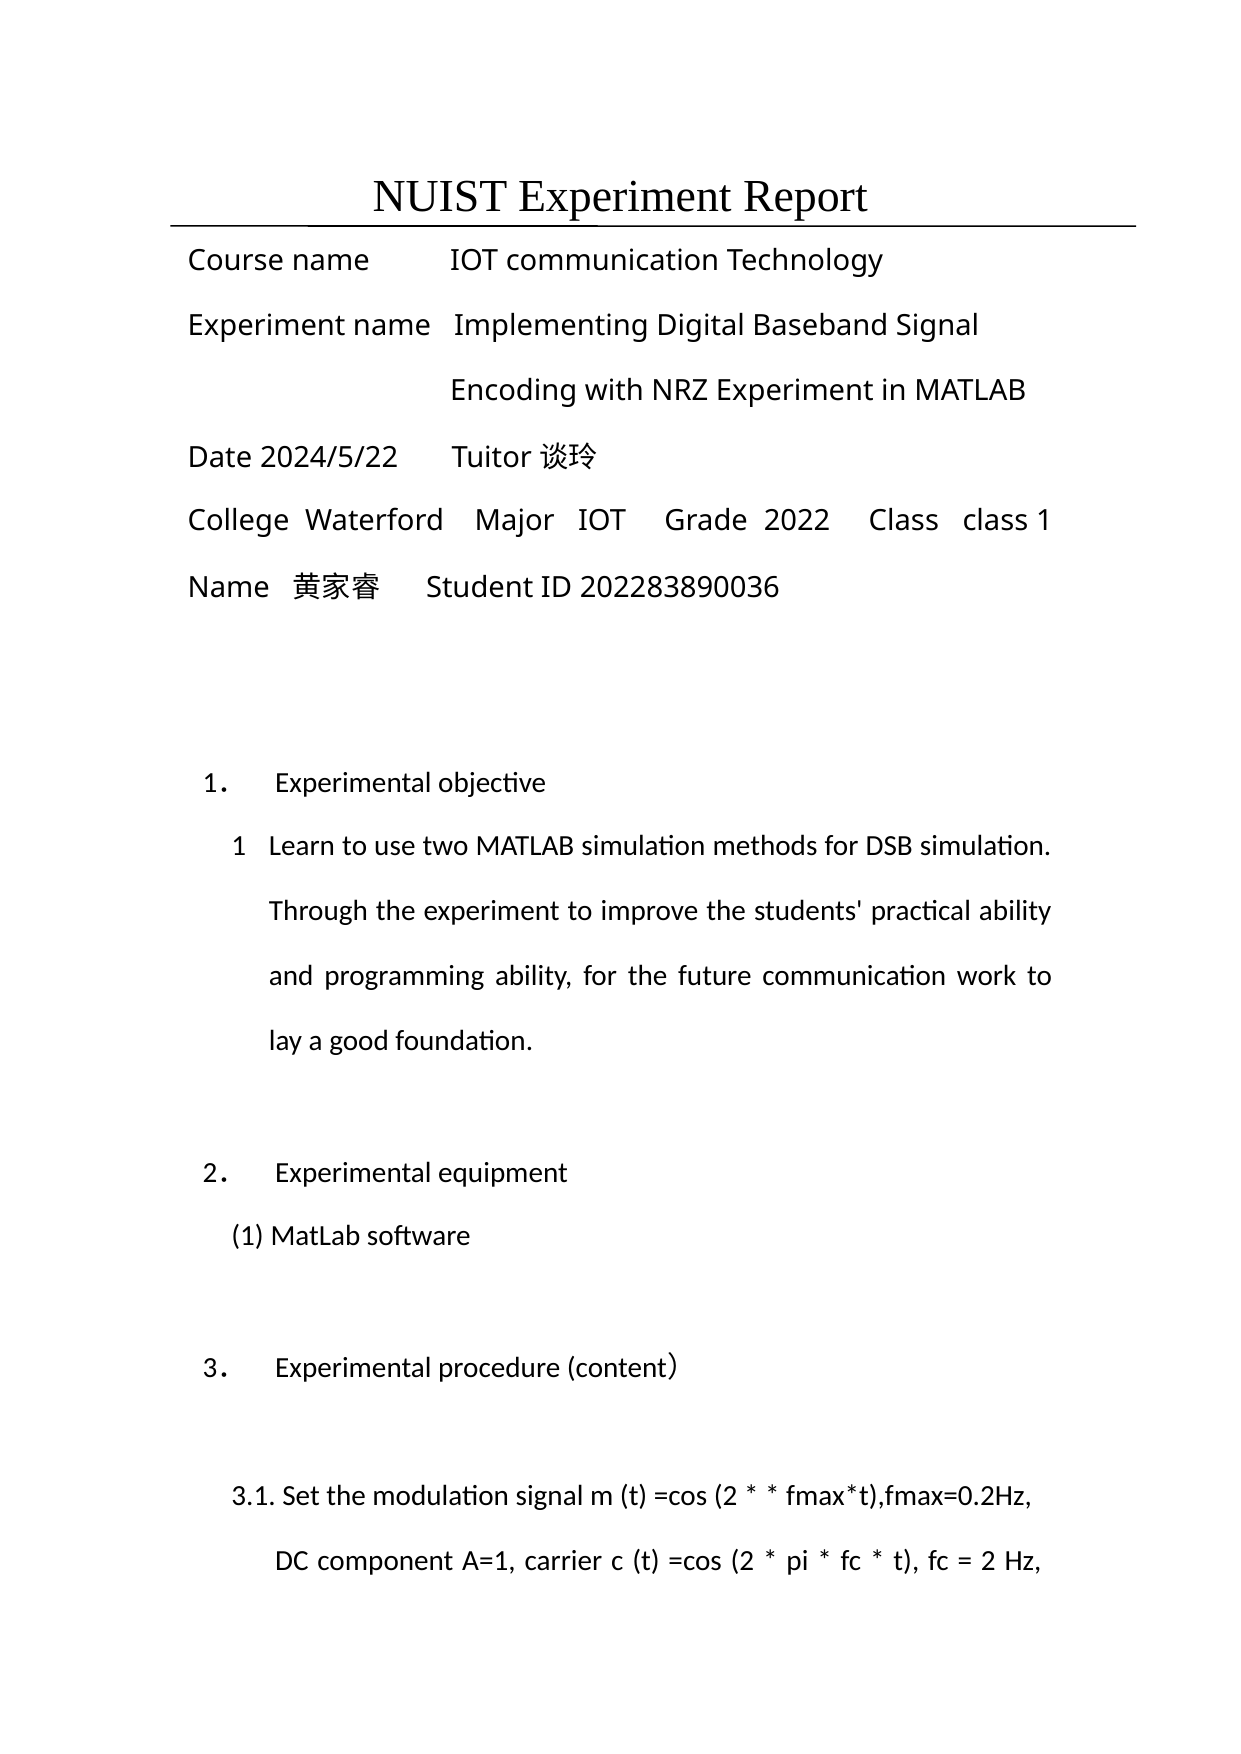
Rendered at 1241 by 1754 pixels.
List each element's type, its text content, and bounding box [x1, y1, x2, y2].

text Date 2024/5/22 Tuitor 谈玲 [187, 422, 1053, 487]
text NUIST Experiment Report [187, 162, 1053, 225]
list 3.1. Set the modulation signal m (t) =cos (2 * * fmax*t),fmax=0.2Hz, [231, 1462, 1053, 1527]
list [231, 1527, 1053, 1592]
list Learn to use two MATLAB simulation methods for DSB simulation. Through the experiment to improve the students' practical ability and programming ability, for the future communication work to lay a good foundation. [231, 812, 1053, 1072]
list Experimental equipment [202, 1137, 1053, 1202]
text Course name IOT communication Technology [187, 227, 1053, 292]
list MatLab software [187, 1202, 1053, 1267]
text Experiment name Implementing Digital Baseband Signal Encoding with NRZ Experiment in MATLAB [187, 292, 1053, 422]
text College Waterford Major IOT Grade 2022 Class class 1 Name 黄家睿 Student ID 202283890036 [187, 487, 1053, 617]
list Experimental procedure (content） [202, 1332, 1053, 1397]
list Experimental objective [202, 747, 1053, 812]
